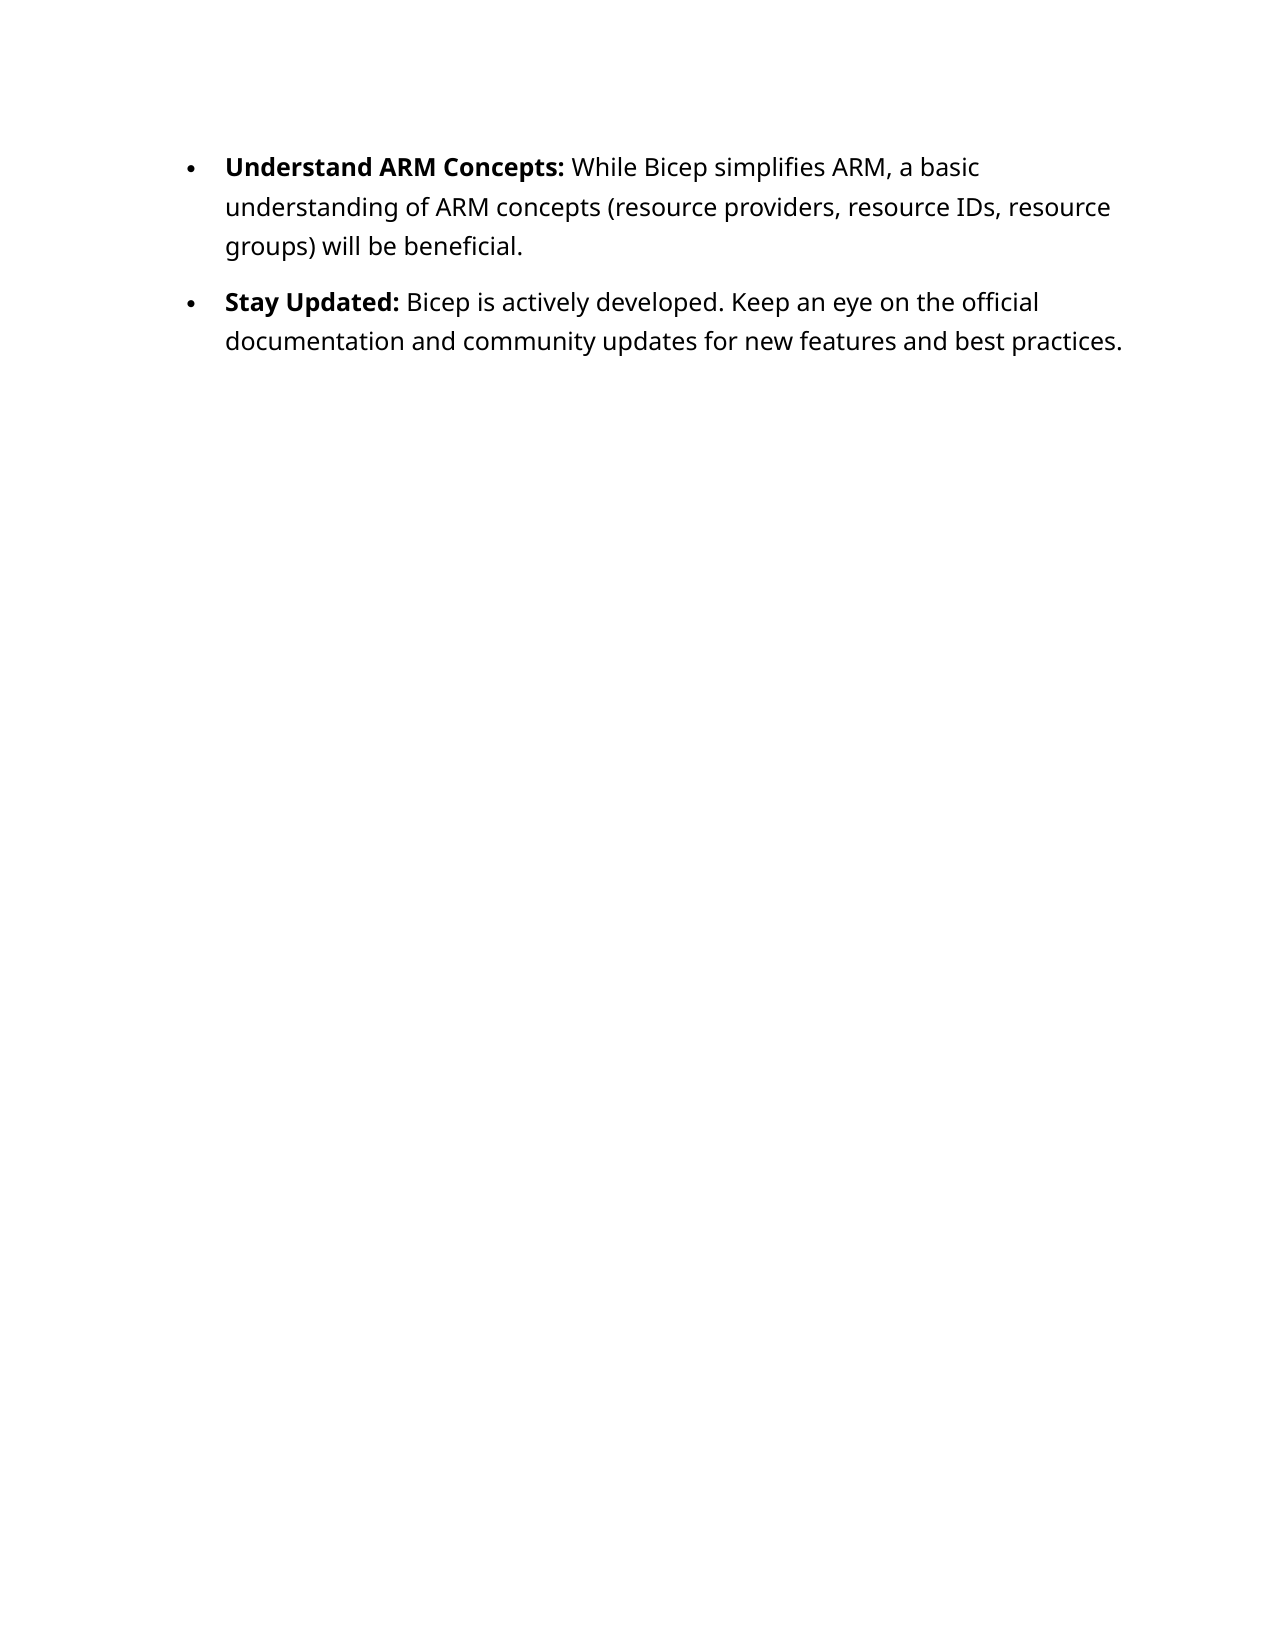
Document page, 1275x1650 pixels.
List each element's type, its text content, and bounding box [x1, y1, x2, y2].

list Understand ARM Concepts: While Bicep simplifies ARM, a basic understanding of ARM concepts (resource providers, resource IDs, resource groups) will be beneficial. [187, 150, 1125, 262]
list Stay Updated: Bicep is actively developed. Keep an eye on the official documentation and community updates for new features and best practices. [187, 284, 1125, 357]
